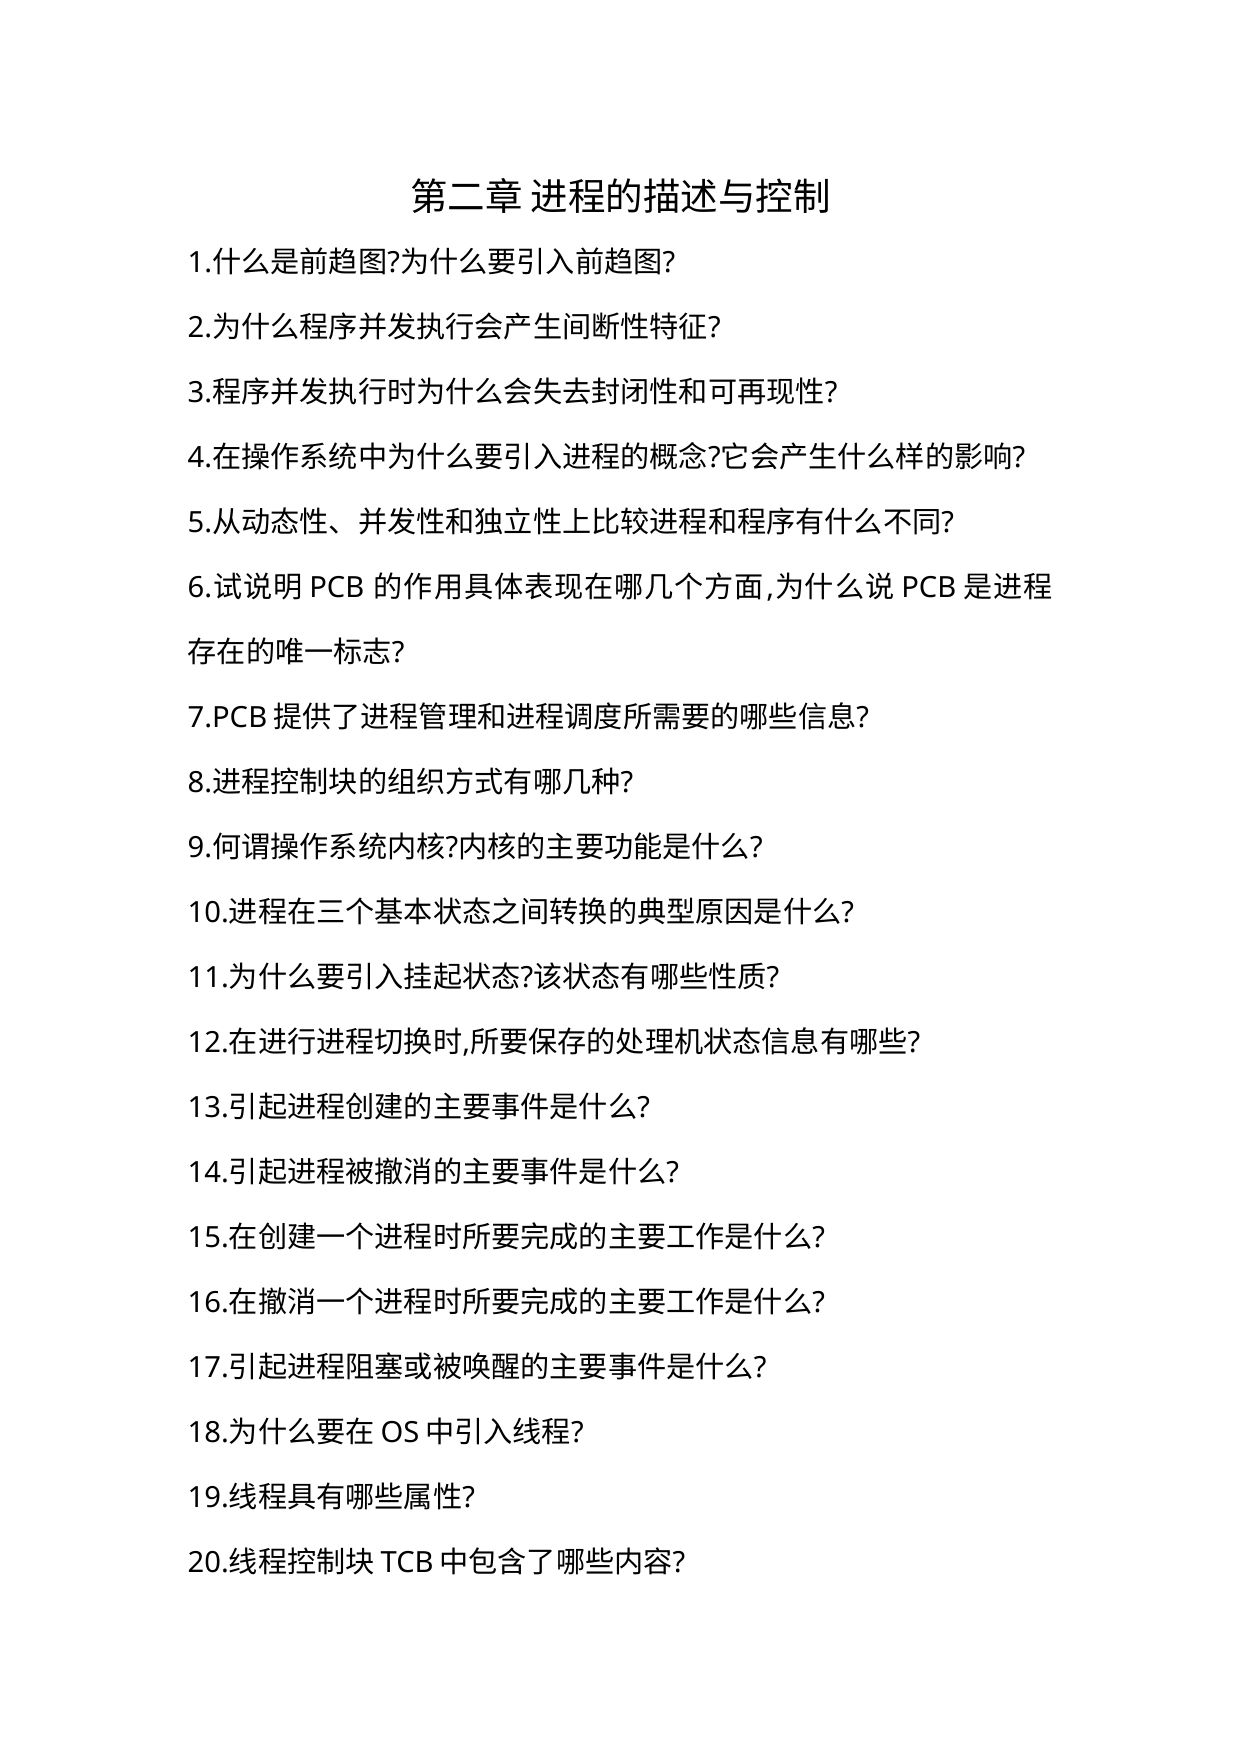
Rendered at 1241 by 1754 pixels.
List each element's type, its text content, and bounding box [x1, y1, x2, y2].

text 3.程序并发执行时为什么会失去封闭性和可再现性? [187, 357, 1053, 422]
text 4.在操作系统中为什么要引入进程的概念?它会产生什么样的影响? [187, 422, 1053, 487]
text 6.试说明PCB 的作用具体表现在哪几个方面,为什么说PCB是进程存在的唯一标志? [187, 552, 1053, 682]
text 7.PCB提供了进程管理和进程调度所需要的哪些信息? [187, 682, 1053, 747]
text 20.线程控制块TCB中包含了哪些内容? [187, 1527, 1053, 1592]
text 第二章 进程的描述与控制 [187, 162, 1053, 227]
text 16.在撤消一个进程时所要完成的主要工作是什么? [187, 1267, 1053, 1332]
text 12.在进行进程切换时,所要保存的处理机状态信息有哪些? [187, 1007, 1053, 1072]
text 11.为什么要引入挂起状态?该状态有哪些性质? [187, 942, 1053, 1007]
text 2.为什么程序并发执行会产生间断性特征? [187, 292, 1053, 357]
text 5.从动态性、并发性和独立性上比较进程和程序有什么不同? [187, 487, 1053, 552]
text 13.引起进程创建的主要事件是什么? [187, 1072, 1053, 1137]
text 9.何谓操作系统内核?内核的主要功能是什么? [187, 812, 1053, 877]
text 10.进程在三个基本状态之间转换的典型原因是什么? [187, 877, 1053, 942]
text 8.进程控制块的组织方式有哪几种? [187, 747, 1053, 812]
text 15.在创建一个进程时所要完成的主要工作是什么? [187, 1202, 1053, 1267]
text 19.线程具有哪些属性? [187, 1462, 1053, 1527]
text 17.引起进程阻塞或被唤醒的主要事件是什么? [187, 1332, 1053, 1397]
text 14.引起进程被撤消的主要事件是什么? [187, 1137, 1053, 1202]
text 1.什么是前趋图?为什么要引入前趋图? [187, 227, 1053, 292]
text 18.为什么要在OS中引入线程? [187, 1397, 1053, 1462]
